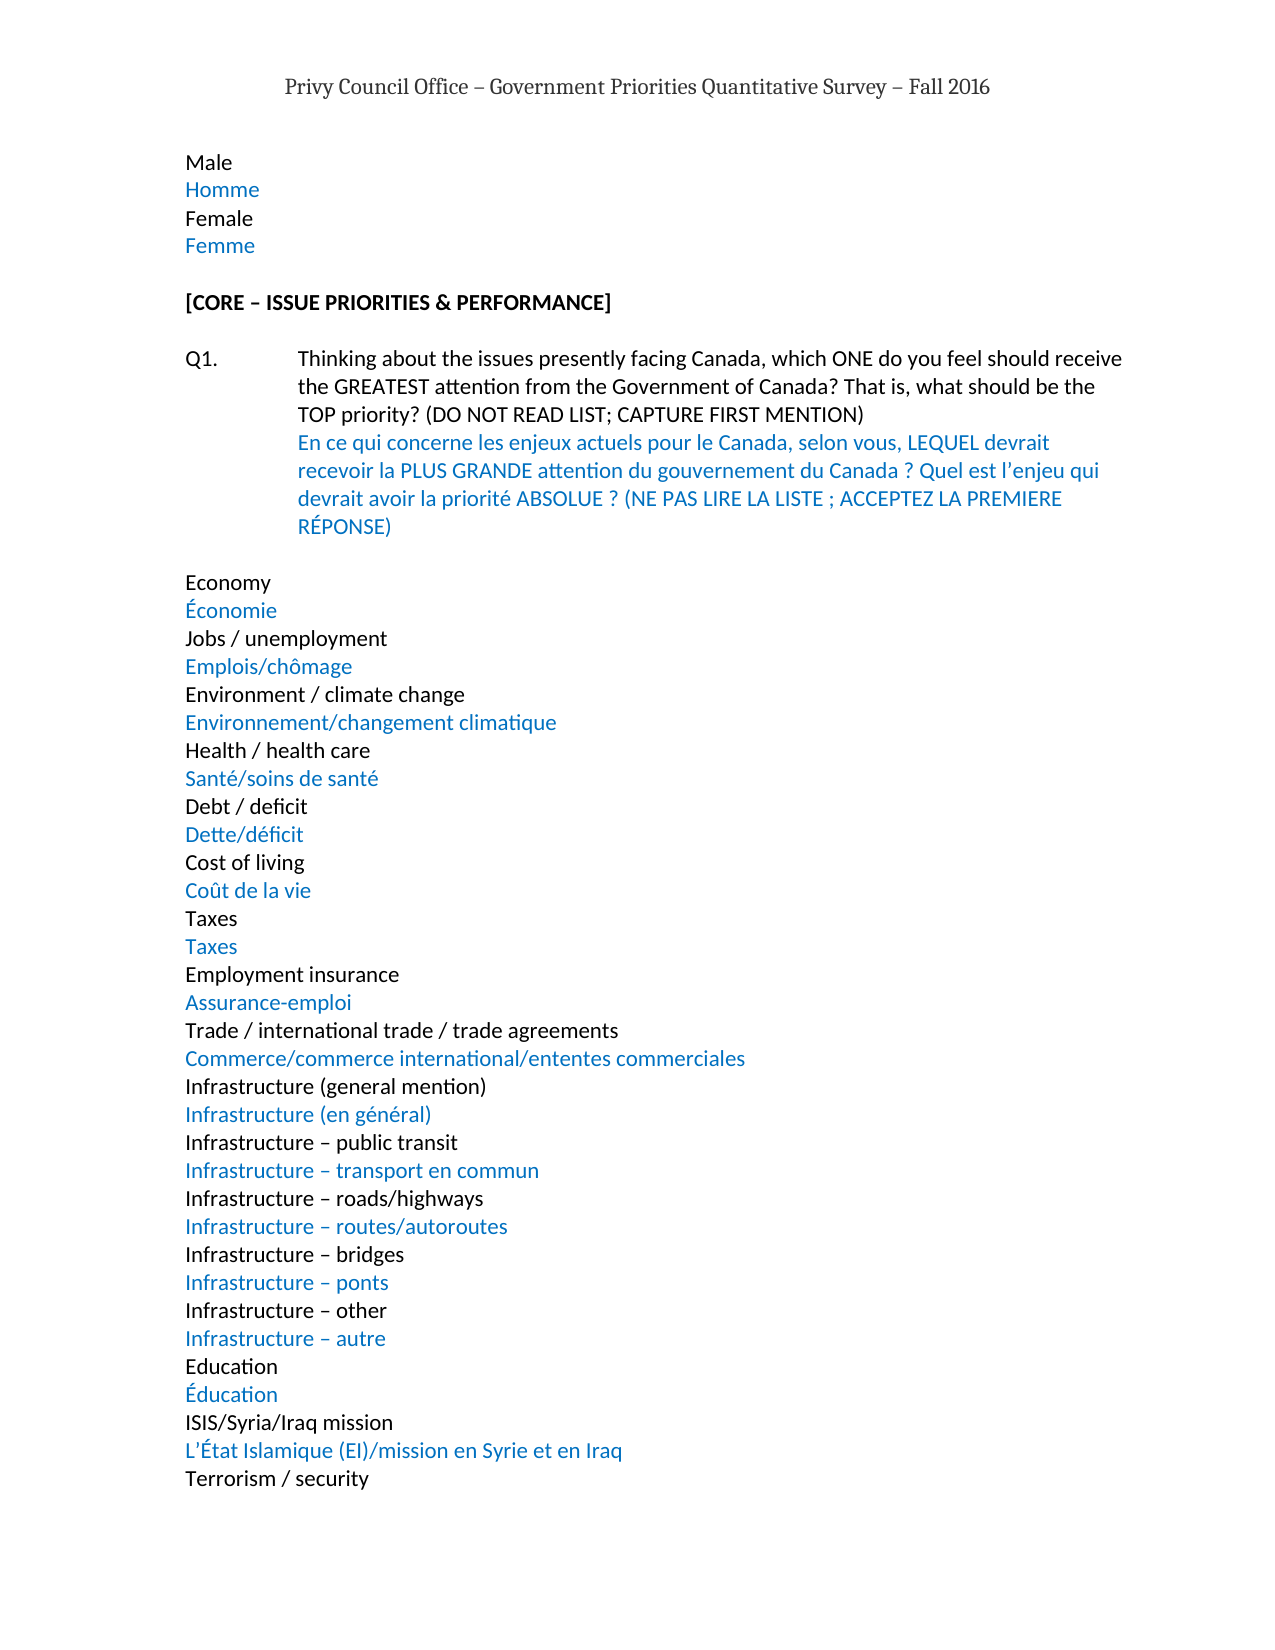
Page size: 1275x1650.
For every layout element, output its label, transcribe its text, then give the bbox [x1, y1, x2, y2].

text Taxes [185, 904, 1127, 932]
text Commerce/commerce international/ententes commerciales [185, 1044, 1127, 1072]
text Santé/soins de santé [185, 764, 1127, 792]
text Education [185, 1352, 1127, 1381]
text Male [185, 148, 1127, 176]
text Infrastructure – transport en commun [185, 1156, 1127, 1184]
text Infrastructure – ponts [185, 1268, 1127, 1296]
text Infrastructure – public transit [185, 1128, 1127, 1156]
text Emplois/chômage [185, 652, 1127, 680]
text Terrorism / security [185, 1464, 1127, 1493]
text L’État Islamique (EI)/mission en Syrie et en Iraq [185, 1437, 1127, 1464]
text Infrastructure (en général) [185, 1100, 1127, 1128]
text Health / health care [185, 736, 1127, 764]
text Dette/déficit [185, 820, 1127, 848]
text Homme [185, 176, 1127, 204]
text Environment / climate change [185, 680, 1127, 708]
text Infrastructure – other [185, 1296, 1127, 1324]
text Cost of living [185, 848, 1127, 876]
text Q1. Thinking about the issues presently facing Canada, which ONE do you feel should receive the GREATEST attention from the Government of Canada? That is, what should be the TOP priority? (DO NOT READ LIST; CAPTURE FIRST MENTION) [185, 344, 1127, 428]
text Économie [185, 596, 1127, 624]
text Environnement/changement climatique [185, 708, 1127, 736]
text Economy [185, 568, 1127, 596]
text En ce qui concerne les enjeux actuels pour le Canada, selon vous, LEQUEL devrait recevoir la PLUS GRANDE attention du gouvernement du Canada ? Quel est l’enjeu qui devrait avoir la priorité ABSOLUE ? (NE PAS LIRE LA LISTE ; ACCEPTEZ LA PREMIERE RÉPONSE) [298, 428, 1127, 540]
text Debt / deficit [185, 792, 1127, 820]
text Femme [185, 232, 1127, 260]
text Employment insurance [185, 960, 1127, 988]
text Infrastructure (general mention) [185, 1072, 1127, 1100]
text Infrastructure – bridges [185, 1240, 1127, 1268]
text Trade / international trade / trade agreements [185, 1016, 1127, 1044]
text Coût de la vie [185, 876, 1127, 904]
text Female [185, 204, 1127, 232]
text Taxes [185, 932, 1127, 960]
text Jobs / unemployment [185, 624, 1127, 652]
text [CORE – ISSUE PRIORITIES & PERFORMANCE] [185, 288, 1127, 316]
text Infrastructure – autre [185, 1324, 1127, 1352]
text Infrastructure – routes/autoroutes [185, 1212, 1127, 1240]
text ISIS/Syria/Iraq mission [185, 1408, 1127, 1437]
text Assurance-emploi [185, 988, 1127, 1016]
text Infrastructure – roads/highways [185, 1184, 1127, 1212]
text Éducation [185, 1381, 1127, 1408]
